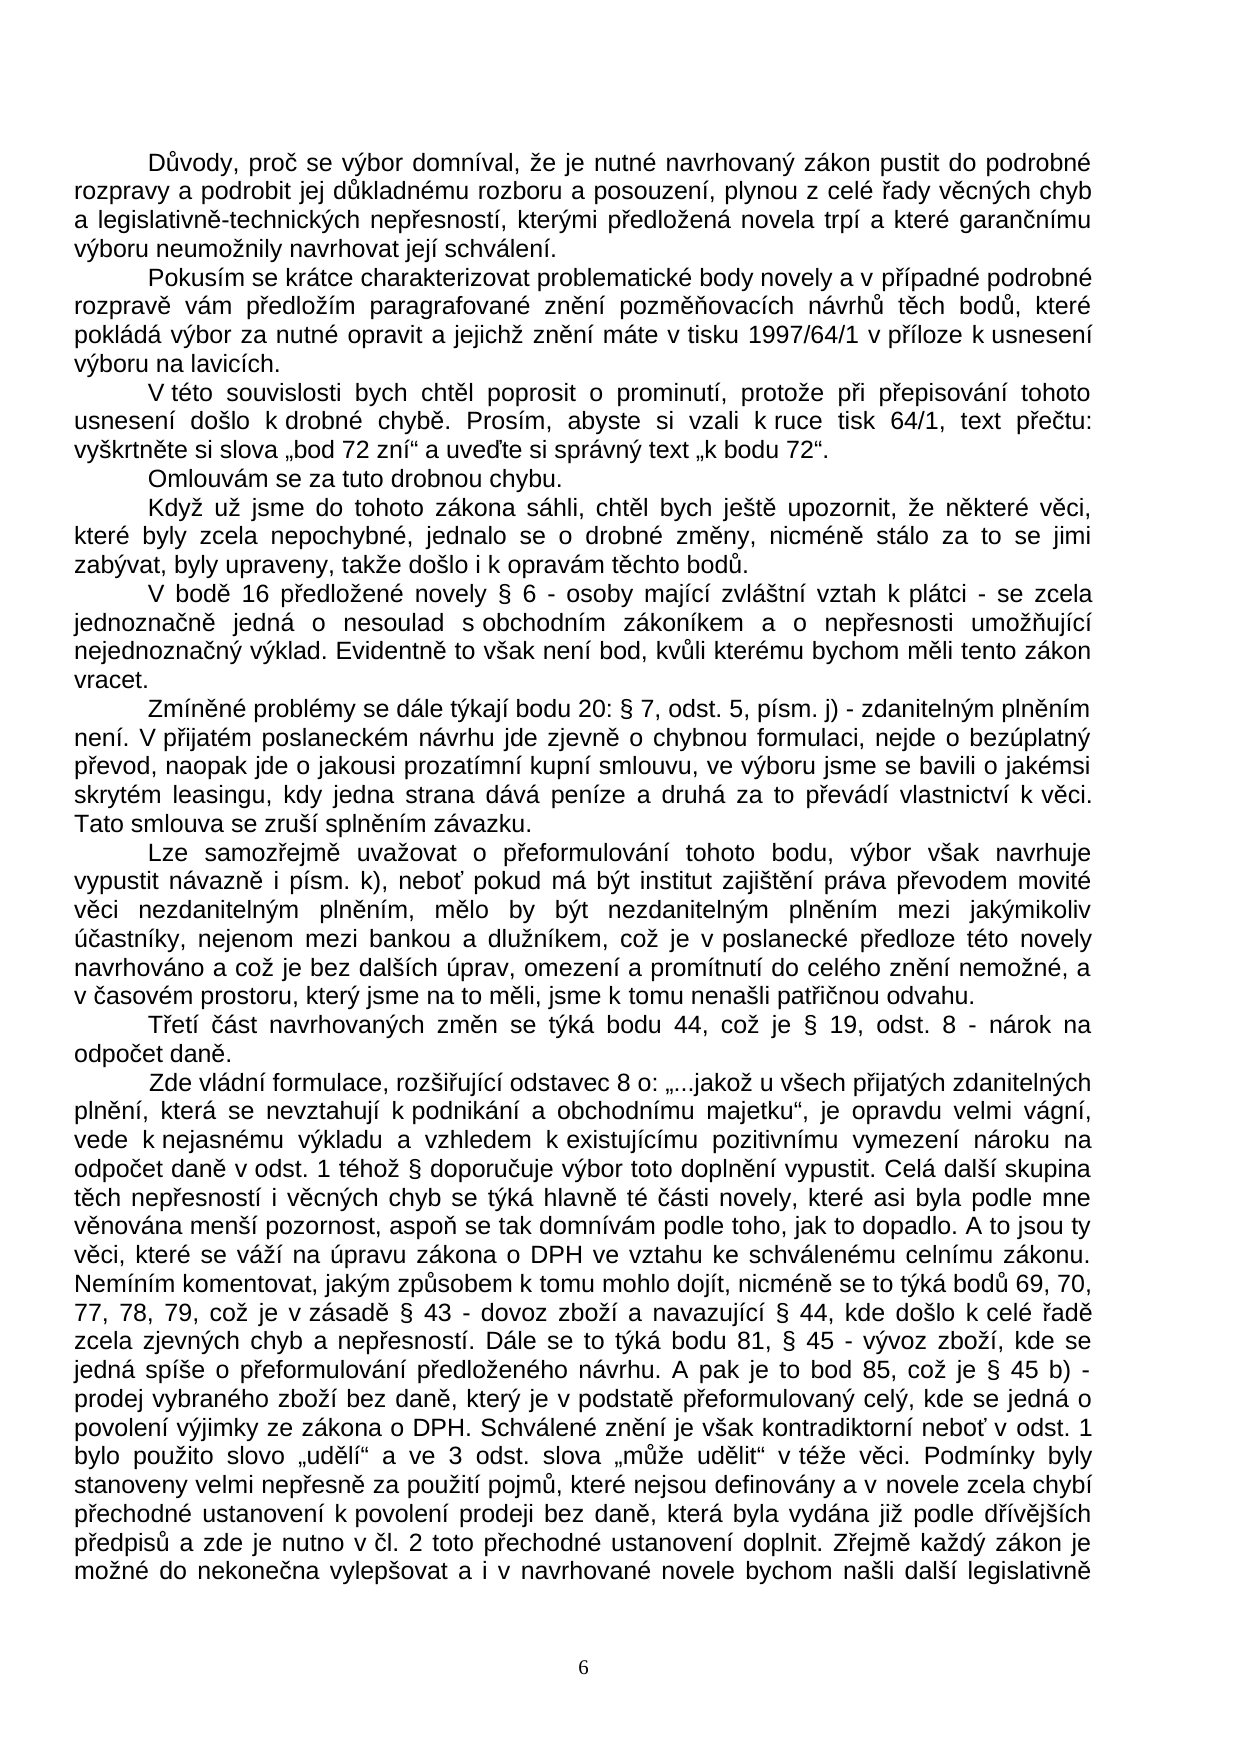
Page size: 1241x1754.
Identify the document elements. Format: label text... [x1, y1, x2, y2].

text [74, 1068, 1093, 1585]
text V bodě 16 předložené novely § 6 - osoby mající zvláštní vztah k plátci - se zcela jednoznačně jedná o nesoulad s obchodním zákoníkem a o nepřesnosti umožňující nejednoznačný výklad. Evidentně to však není bod, kvůli kterému bychom měli tento zákon vracet. [74, 579, 1093, 694]
text Třetí část navrhovaných změn se týká bodu 44, což je § 19, odst. 8 - nárok na odpočet daně. [74, 1010, 1093, 1068]
text Důvody, proč se výbor domníval, že je nutné navrhovaný zákon pustit do podrobné rozpravy a podrobit jej důkladnému rozboru a posouzení, plynou z celé řady věcných chyb a legislativně-technických nepřesností, kterými předložená novela trpí a které garančnímu výboru neumožnily navrhovat její schválení. [74, 148, 1093, 263]
text Omlouvám se za tuto drobnou chybu. [74, 464, 1093, 493]
text Lze samozřejmě uvažovat o přeformulování tohoto bodu, výbor však navrhuje vypustit návazně i písm. k), neboť pokud má být institut zajištění práva převodem movité věci nezdanitelným plněním, mělo by být nezdanitelným plněním mezi jakýmikoliv účastníky, nejenom mezi bankou a dlužníkem, což je v poslanecké předloze této novely navrhováno a což je bez dalších úprav, omezení a promítnutí do celého znění nemožné, a v časovém prostoru, který jsme na to měli, jsme k tomu nenašli patřičnou odvahu. [74, 838, 1093, 1010]
text Zmíněné problémy se dále týkají bodu 20: § 7, odst. 5, písm. j) - zdanitelným plněním není. V přijatém poslaneckém návrhu jde zjevně o chybnou formulaci, nejde o bezúplatný převod, naopak jde o jakousi prozatímní kupní smlouvu, ve výboru jsme se bavili o jakémsi skrytém leasingu, kdy jedna strana dává peníze a druhá za to převádí vlastnictví k věci. Tato smlouva se zruší splněním závazku. [74, 694, 1093, 838]
text V této souvislosti bych chtěl poprosit o prominutí, protože při přepisování tohoto usnesení došlo k drobné chybě. Prosím, abyste si vzali k ruce tisk 64/1, text přečtu: vyškrtněte si slova „bod 72 zní“ a uveďte si správný text „k bodu 72“. [74, 378, 1093, 464]
text Pokusím se krátce charakterizovat problematické body novely a v případné podrobné rozpravě vám předložím paragrafované znění pozměňovacích návrhů těch bodů, které pokládá výbor za nutné opravit a jejichž znění máte v tisku 1997/64/1 v příloze k usnesení výboru na lavicích. [74, 263, 1093, 378]
text Když už jsme do tohoto zákona sáhli, chtěl bych ještě upozornit, že některé věci, které byly zcela nepochybné, jednalo se o drobné změny, nicméně stálo za to se jimi zabývat, byly upraveny, takže došlo i k opravám těchto bodů. [74, 493, 1093, 579]
